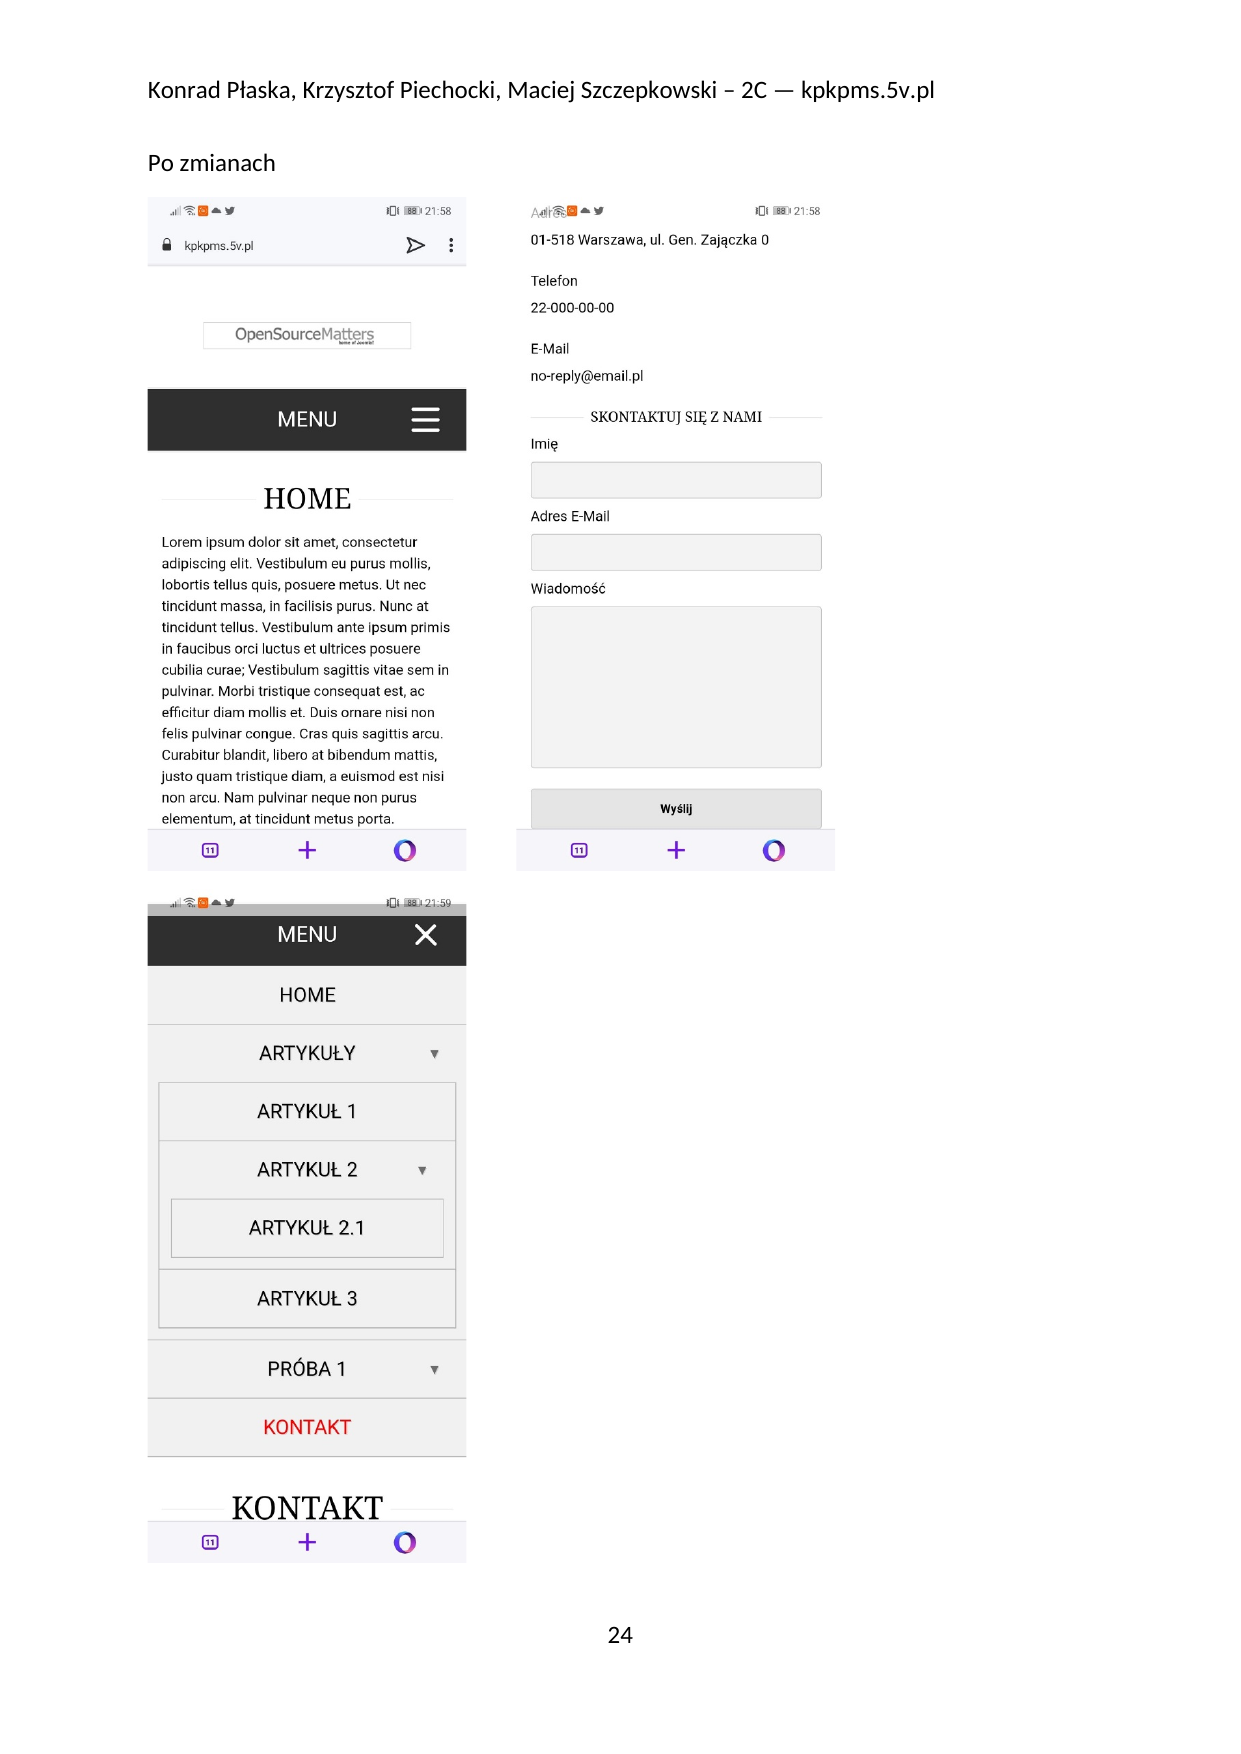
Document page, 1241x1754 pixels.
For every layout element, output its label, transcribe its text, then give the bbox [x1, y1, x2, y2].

picture [147, 889, 467, 1563]
picture [147, 197, 467, 871]
text Po zmianach [148, 148, 1093, 178]
picture [516, 197, 836, 871]
